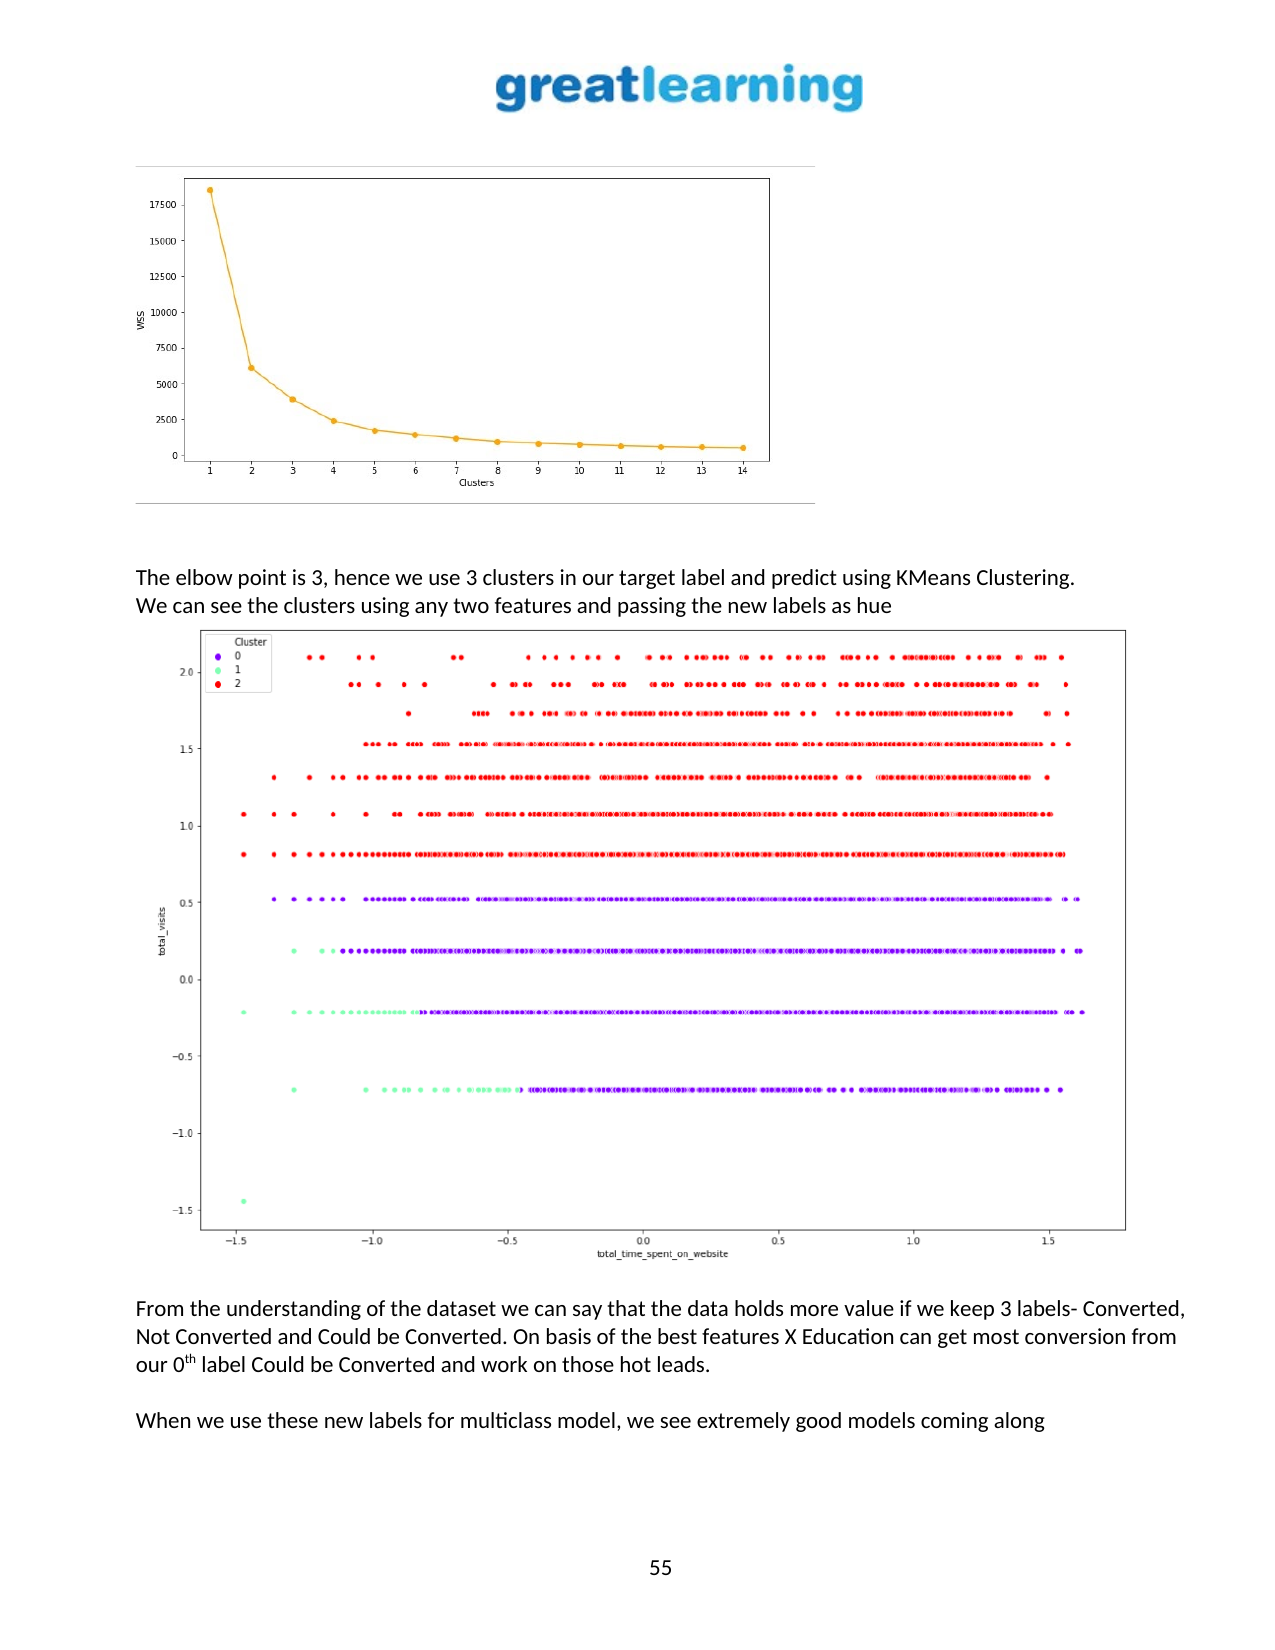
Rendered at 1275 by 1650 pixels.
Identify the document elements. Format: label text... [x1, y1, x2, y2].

picture [495, 63, 863, 114]
picture [135, 166, 816, 508]
text The elbow point is 3, hence we use 3 clusters in our target label and predict using KMeans Clustering. [136, 563, 1200, 591]
text From the understanding of the dataset we can say that the data holds more value if we keep 3 labels- Converted, Not Converted and Could be Converted. On basis of the best features X Education can get most conversion from our 0th label Could be Converted and work on those hot leads. [136, 1294, 1200, 1378]
picture [135, 619, 1134, 1267]
text When we use these new labels for multiclass model, we see extremely good models coming along [136, 1406, 1200, 1434]
text We can see the clusters using any two features and passing the new labels as hue [136, 591, 1200, 619]
